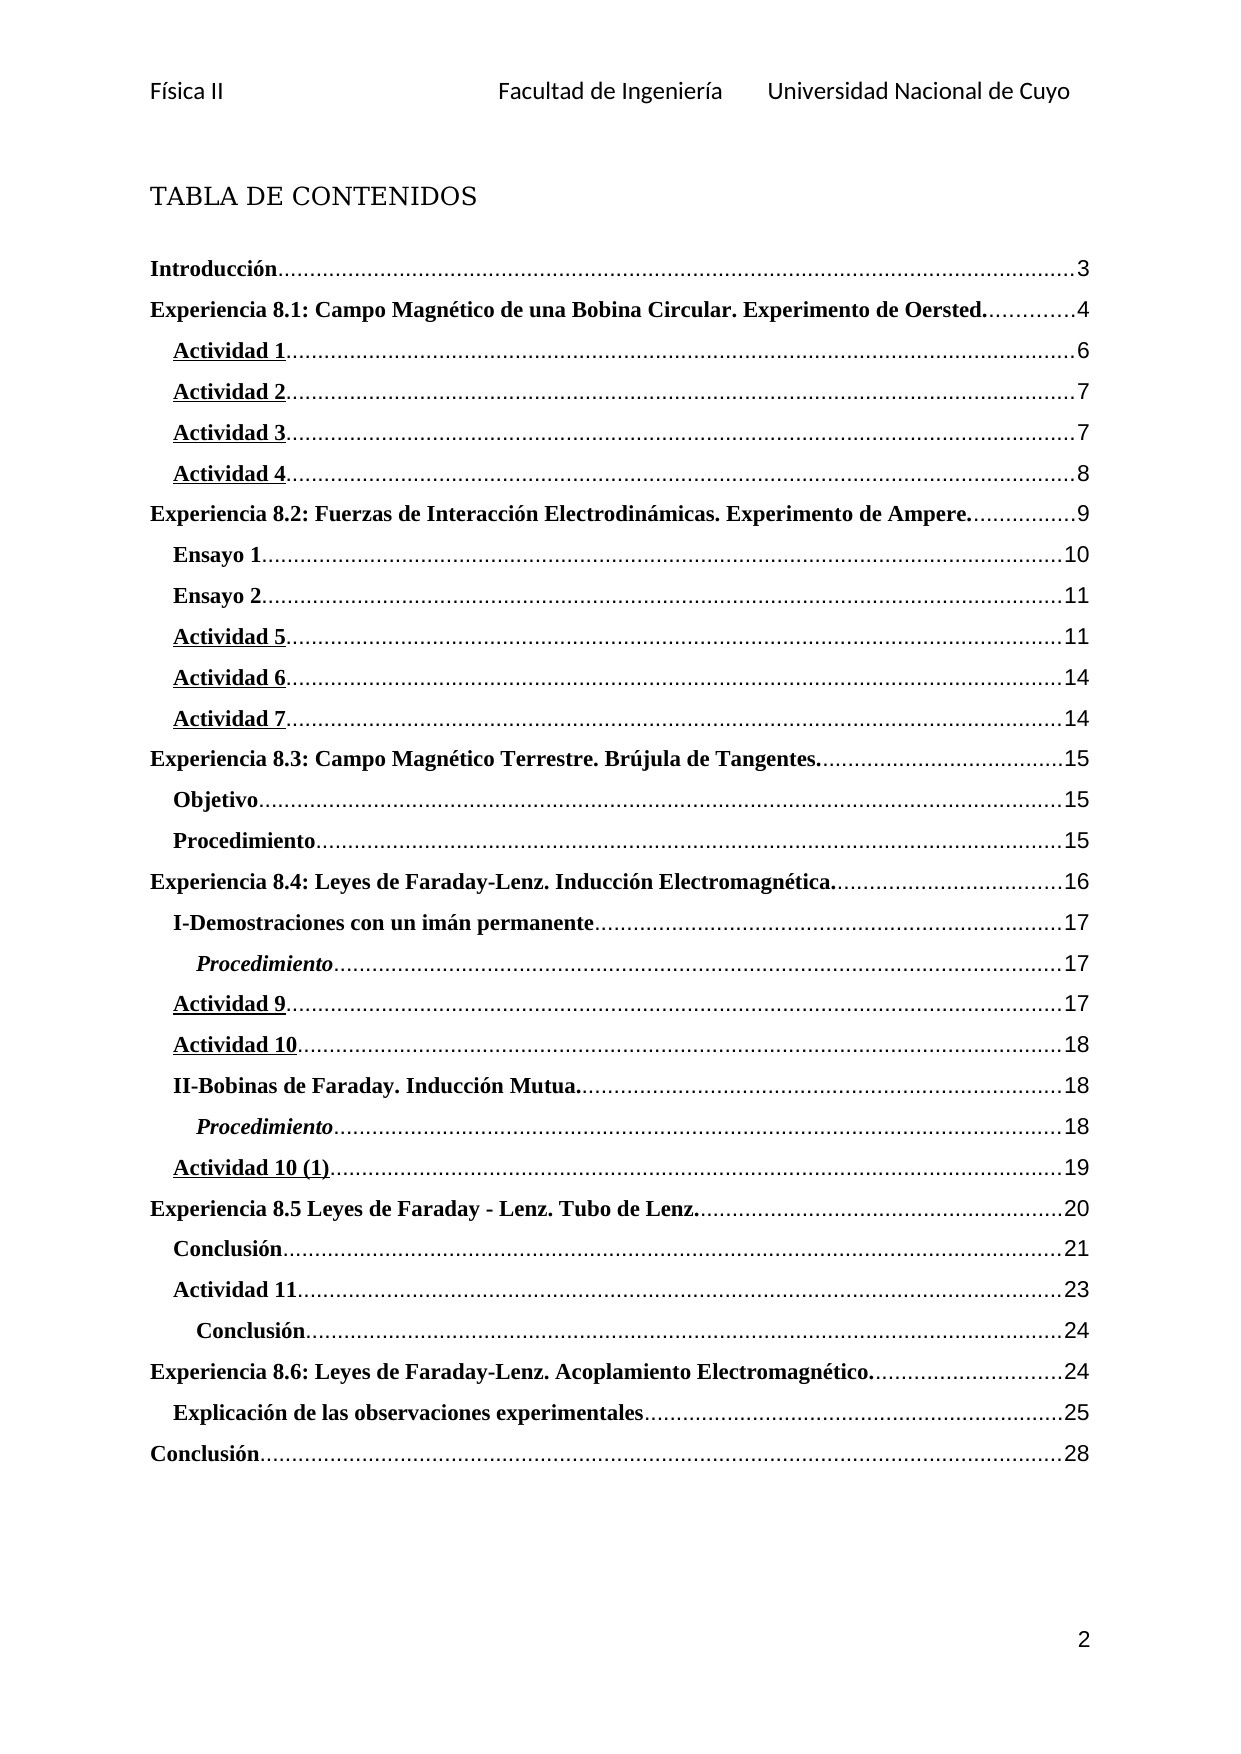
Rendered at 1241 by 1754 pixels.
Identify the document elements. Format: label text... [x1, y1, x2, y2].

text Actividad 11 23 [173, 1276, 1090, 1303]
text Experiencia 8.5 Leyes de Faraday - Lenz. Tubo de Lenz. 20 [150, 1194, 1090, 1221]
text Experiencia 8.2: Fuerzas de Interacción Electrodinámicas. Experimento de Ampere. 9 [150, 500, 1090, 527]
text Actividad 10 (1) 19 [173, 1154, 1090, 1180]
text Conclusión 21 [173, 1235, 1090, 1262]
text Ensayo 2 11 [173, 582, 1090, 608]
text Actividad 6 14 [173, 664, 1090, 690]
text Actividad 1 6 [173, 337, 1090, 363]
text Actividad 9 17 [173, 990, 1090, 1017]
text Procedimiento 17 [196, 949, 1090, 976]
text Ensayo 1 10 [173, 541, 1090, 568]
text Experiencia 8.1: Campo Magnético de una Bobina Circular. Experimento de Oersted. 4 [150, 296, 1090, 323]
text Introducción 3 [150, 255, 1090, 282]
text Actividad 2 7 [173, 378, 1090, 404]
text Actividad 4 8 [173, 459, 1090, 486]
text Objetivo 15 [173, 786, 1090, 813]
text I-Demostraciones con un imán permanente 17 [173, 909, 1090, 935]
text Actividad 3 7 [173, 419, 1090, 445]
text Actividad 7 14 [173, 704, 1090, 731]
text Experiencia 8.3: Campo Magnético Terrestre. Brújula de Tangentes. 15 [150, 745, 1090, 772]
text Conclusión 28 [150, 1439, 1090, 1466]
text Explicación de las observaciones experimentales 25 [173, 1399, 1090, 1425]
text TABLA DE CONTENIDOS [150, 180, 1090, 210]
text Actividad 10 18 [173, 1031, 1090, 1058]
text II-Bobinas de Faraday. Inducción Mutua. 18 [173, 1072, 1090, 1098]
text Experiencia 8.6: Leyes de Faraday-Lenz. Acoplamiento Electromagnético. 24 [150, 1358, 1090, 1384]
text Procedimiento 18 [196, 1113, 1090, 1139]
text Procedimiento 15 [173, 827, 1090, 853]
text Actividad 5 11 [173, 623, 1090, 649]
text Conclusión 24 [196, 1317, 1090, 1343]
text Experiencia 8.4: Leyes de Faraday-Lenz. Inducción Electromagnética. 16 [150, 868, 1090, 894]
